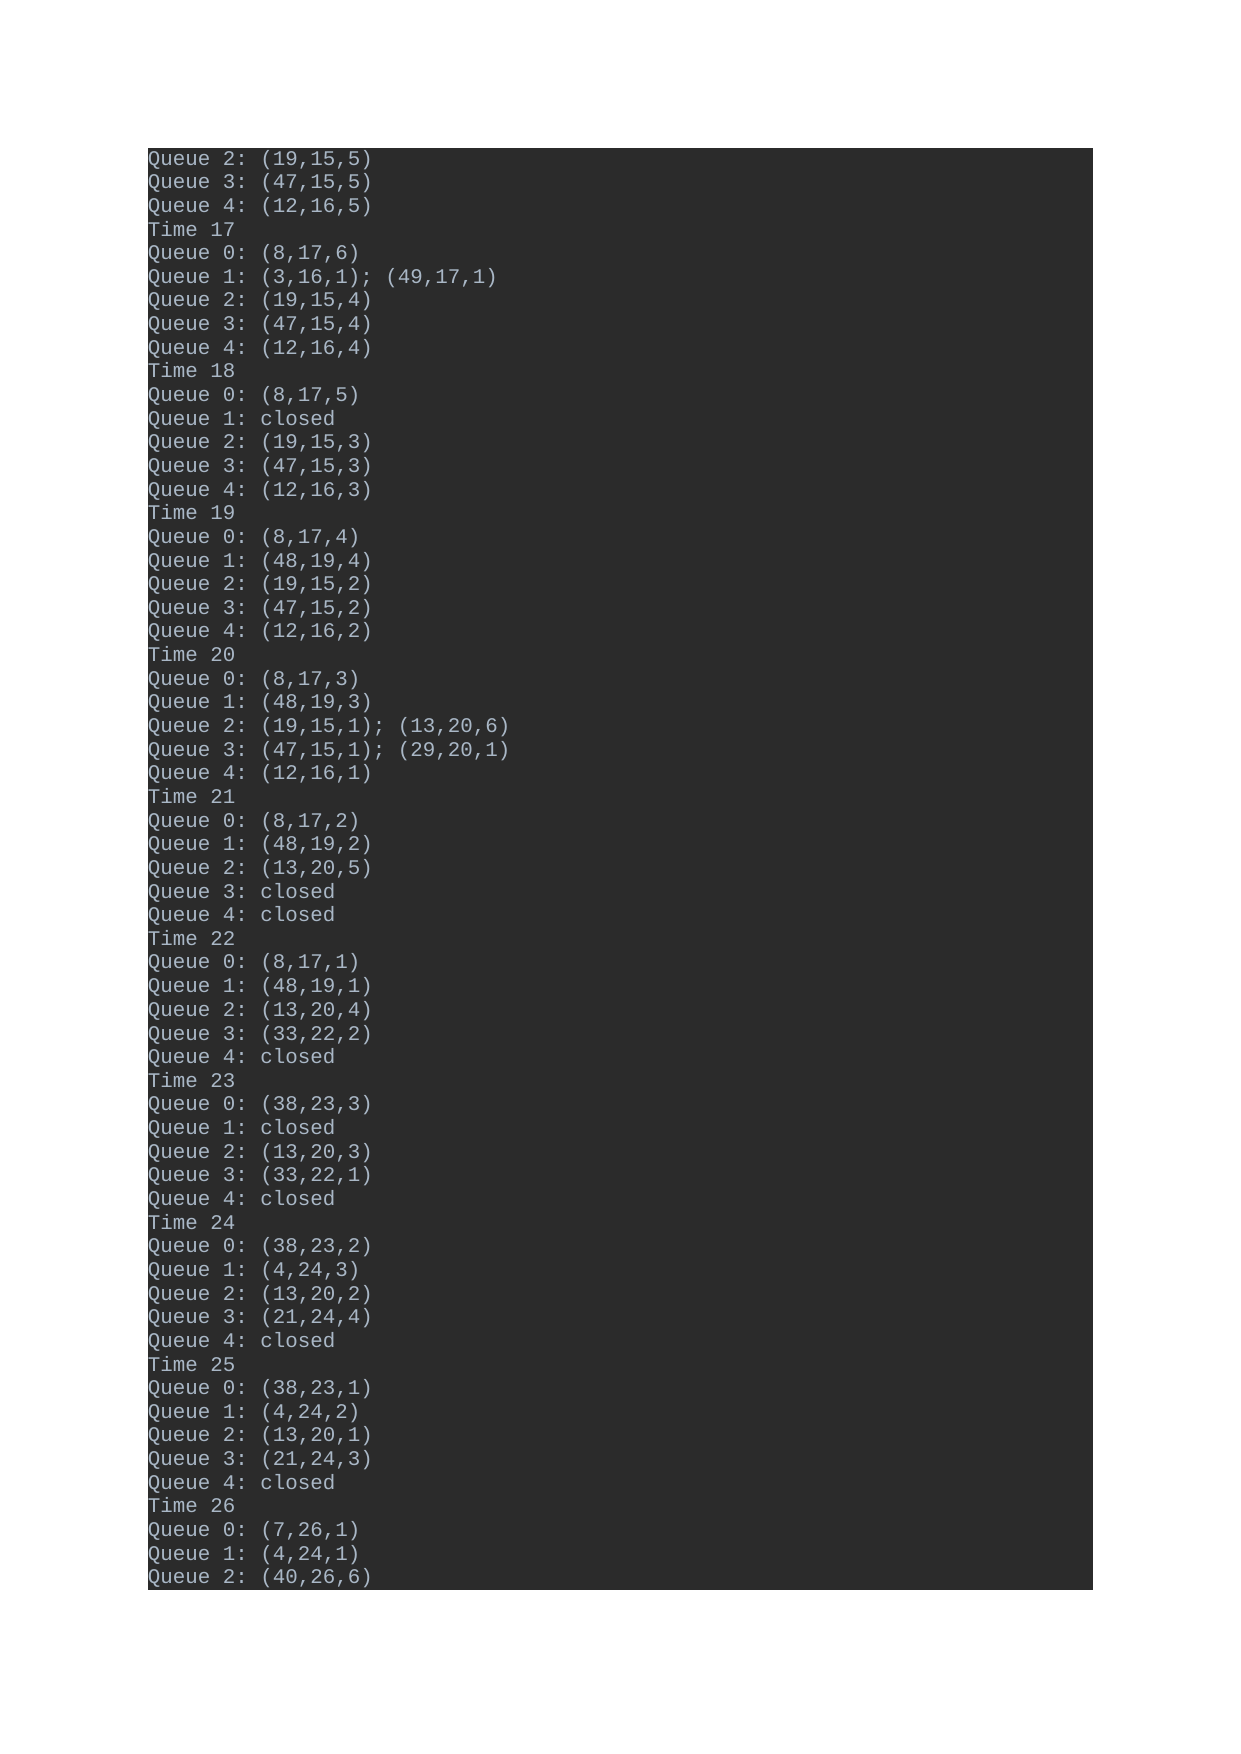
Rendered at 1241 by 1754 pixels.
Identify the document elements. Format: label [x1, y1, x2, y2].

text [148, 148, 1093, 1590]
